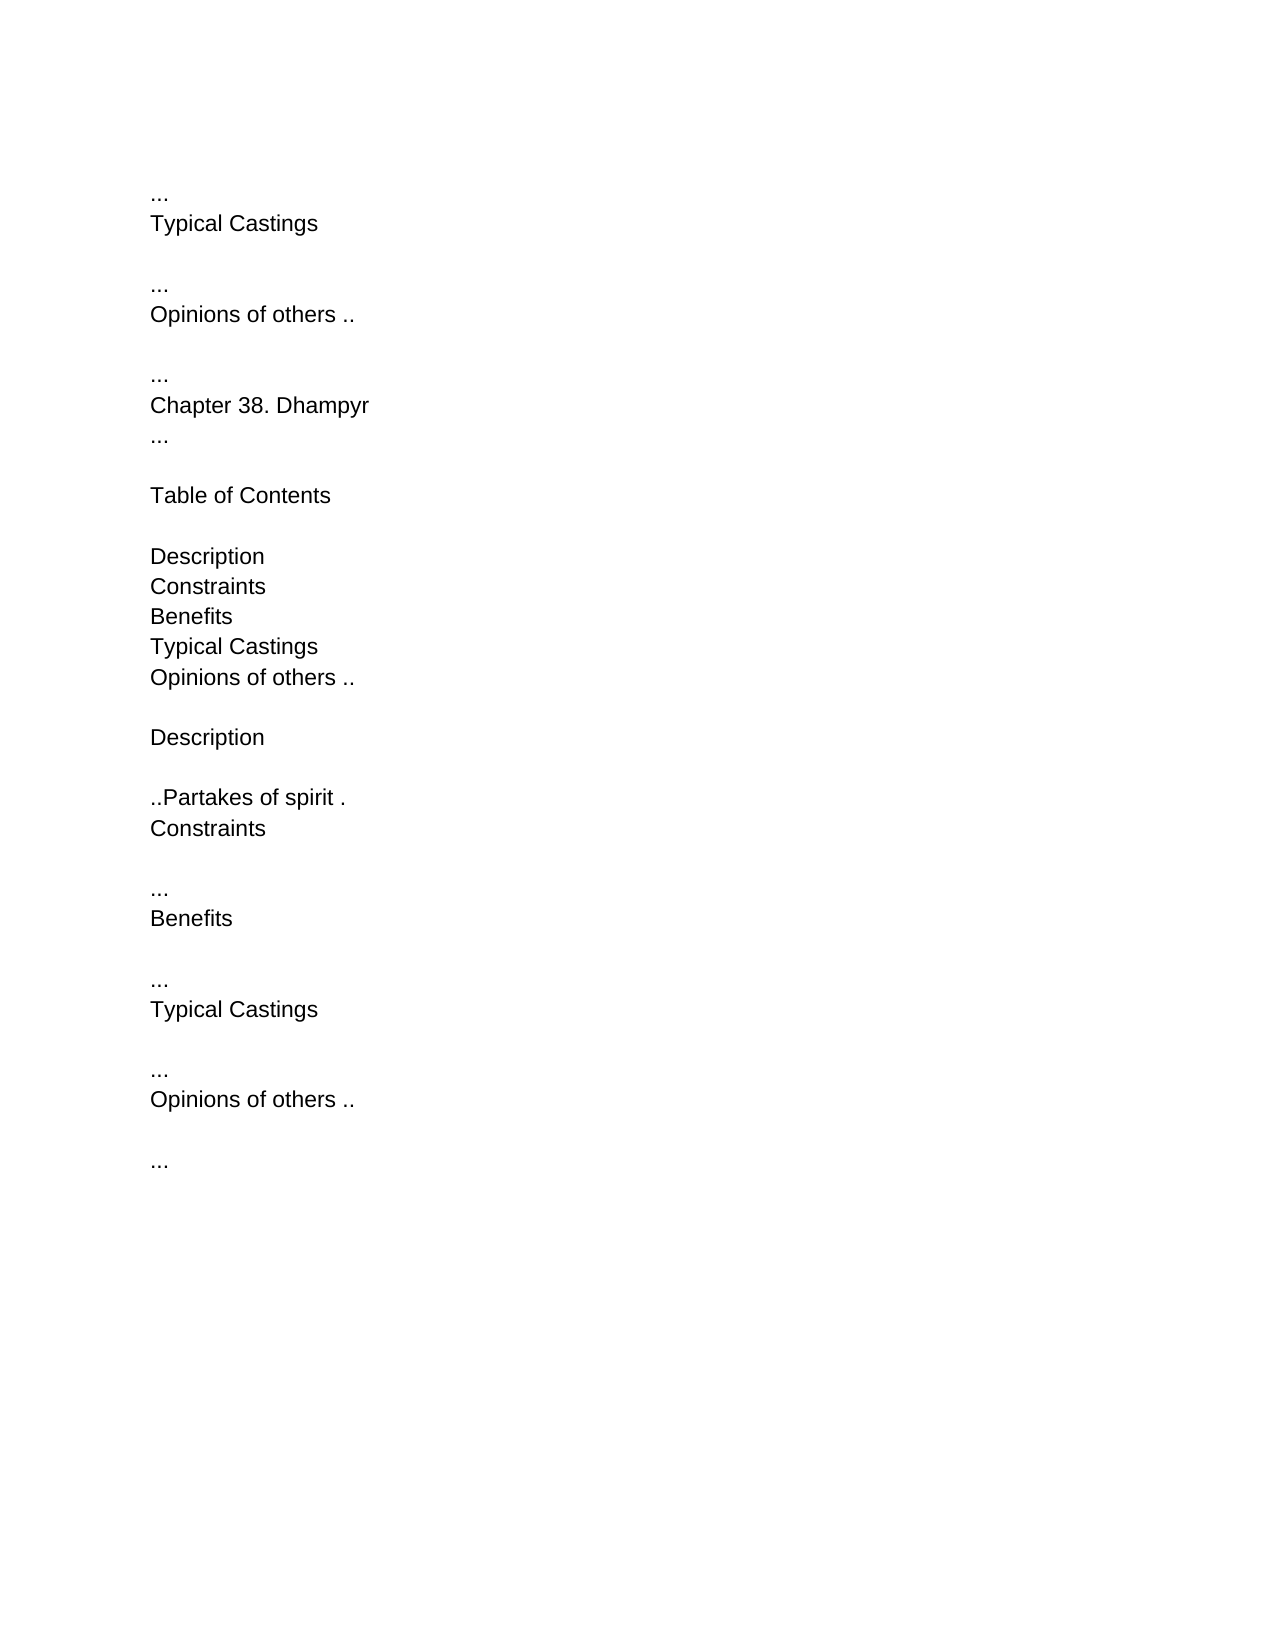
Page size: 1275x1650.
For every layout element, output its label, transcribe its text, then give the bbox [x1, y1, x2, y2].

text Benefits [150, 603, 1125, 629]
text ... [150, 271, 1125, 297]
text ... [150, 1147, 1125, 1173]
text ... [150, 966, 1125, 992]
text Description [150, 543, 1125, 569]
text Opinions of others .. [150, 301, 1125, 327]
text ..Partakes of spirit . [150, 784, 1125, 811]
text Benefits [150, 905, 1125, 932]
text Opinions of others .. [150, 663, 1125, 690]
text Constraints [150, 814, 1125, 841]
text ... [150, 180, 1125, 207]
text Description [150, 724, 1125, 750]
text Typical Castings [150, 633, 1125, 660]
text Opinions of others .. [150, 1086, 1125, 1113]
text ... [150, 422, 1125, 448]
text ... [150, 875, 1125, 901]
text Typical Castings [150, 210, 1125, 237]
text Table of Contents [150, 482, 1125, 509]
text Constraints [150, 573, 1125, 599]
text Typical Castings [150, 996, 1125, 1022]
text Chapter 38. Dhampyr [150, 392, 1125, 418]
text ... [150, 361, 1125, 388]
text ... [150, 1056, 1125, 1083]
